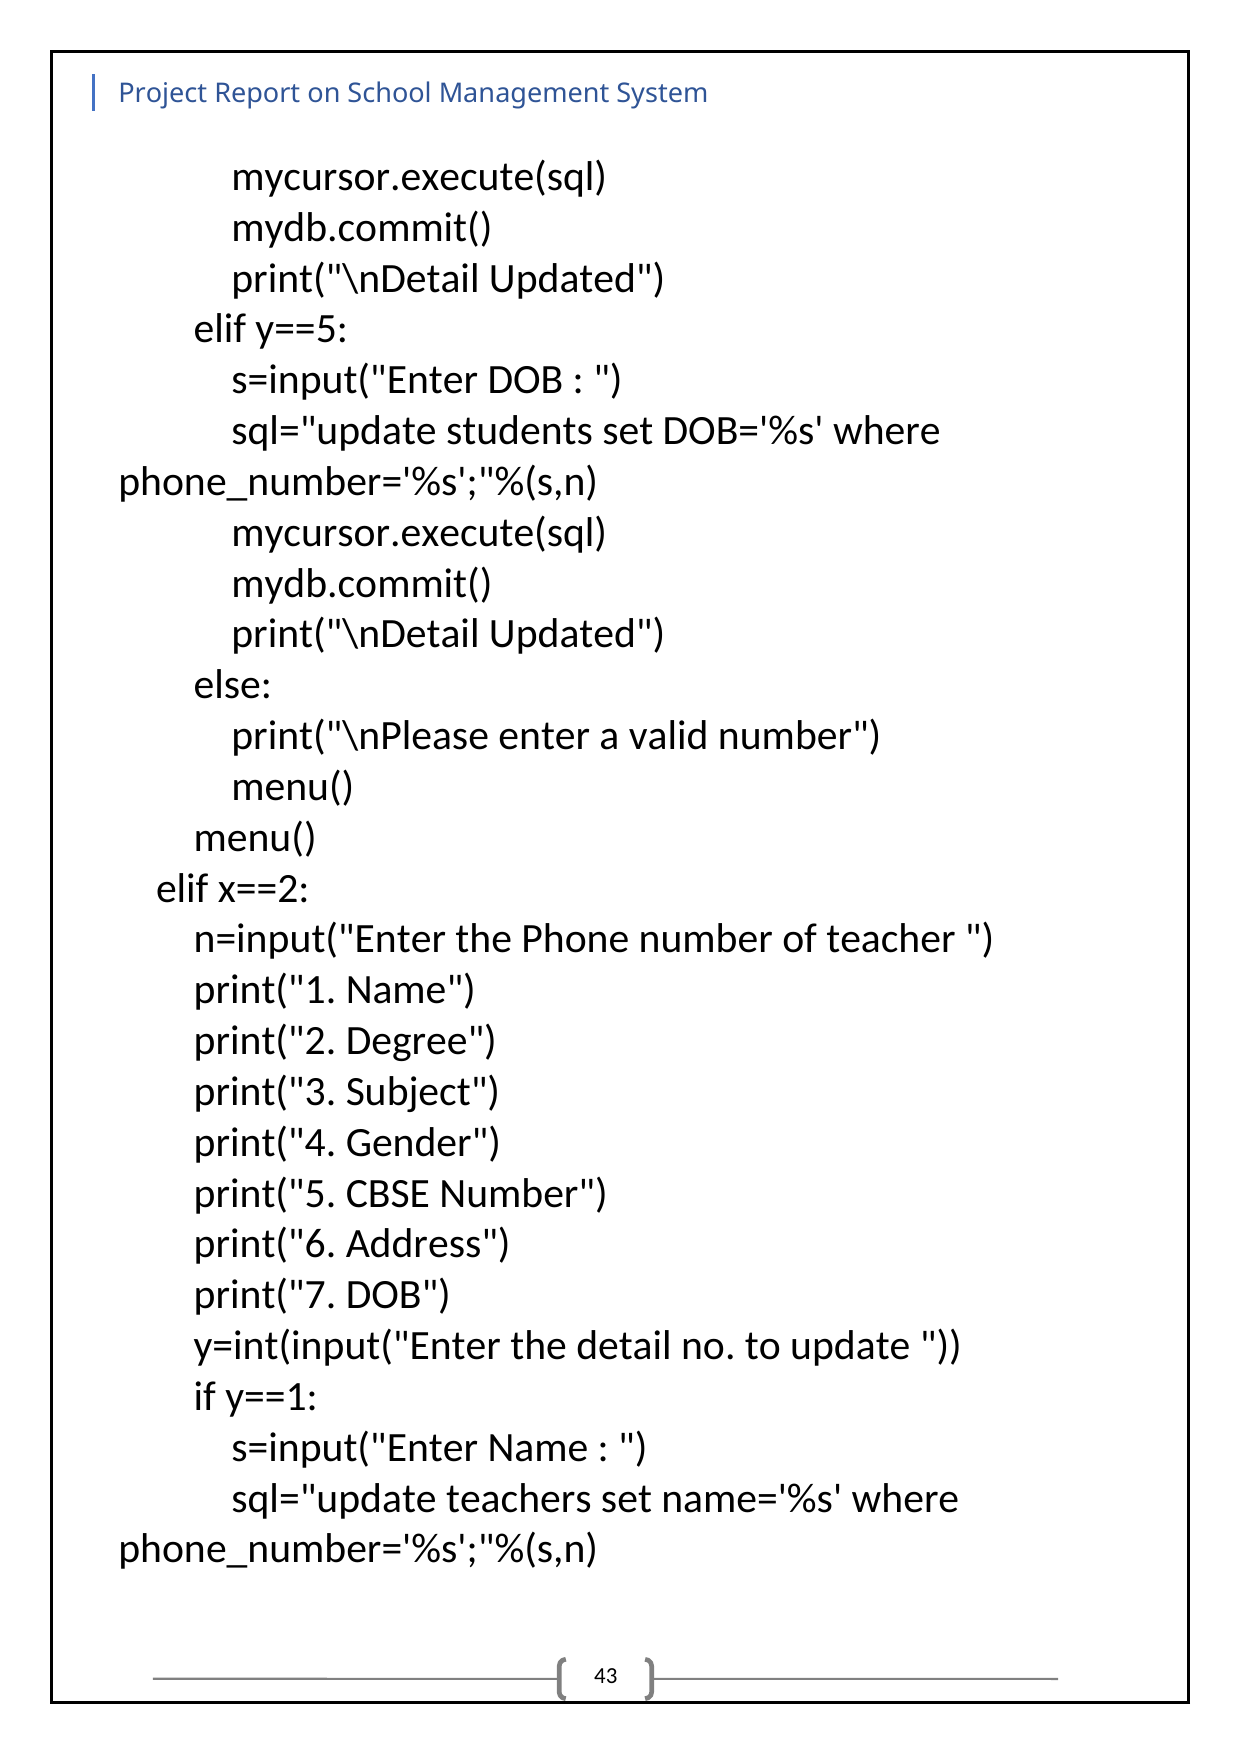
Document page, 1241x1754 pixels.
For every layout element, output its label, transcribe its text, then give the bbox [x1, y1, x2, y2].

text elif y==5: [118, 302, 1093, 353]
text n=input("Enter the Phone number of teacher ") [118, 912, 1093, 963]
text print("2. Degree") [118, 1014, 1093, 1065]
text print("1. Name") [118, 963, 1093, 1014]
text print("7. DOB") [118, 1268, 1093, 1319]
text sql="update students set DOB='%s' where phone_number='%s';"%(s,n) [118, 404, 1093, 506]
text print("\nDetail Updated") [118, 607, 1093, 658]
text print("6. Address") [118, 1217, 1093, 1268]
text mydb.commit() [118, 201, 1093, 252]
text sql="update teachers set name='%s' where phone_number='%s';"%(s,n) [118, 1472, 1093, 1573]
text mycursor.execute(sql) [118, 506, 1093, 557]
text print("3. Subject") [118, 1065, 1093, 1116]
text print("\nPlease enter a valid number") [118, 709, 1093, 760]
text if y==1: [118, 1370, 1093, 1421]
text mydb.commit() [118, 557, 1093, 607]
text menu() [118, 811, 1093, 862]
text y=int(input("Enter the detail no. to update ")) [118, 1319, 1093, 1370]
text print("5. CBSE Number") [118, 1167, 1093, 1217]
text else: [118, 658, 1093, 709]
text menu() [118, 760, 1093, 811]
text elif x==2: [118, 862, 1093, 912]
text print("\nDetail Updated") [118, 252, 1093, 302]
text s=input("Enter DOB : ") [118, 353, 1093, 404]
text s=input("Enter Name : ") [118, 1421, 1093, 1472]
text mycursor.execute(sql) [118, 150, 1093, 201]
text print("4. Gender") [118, 1116, 1093, 1167]
